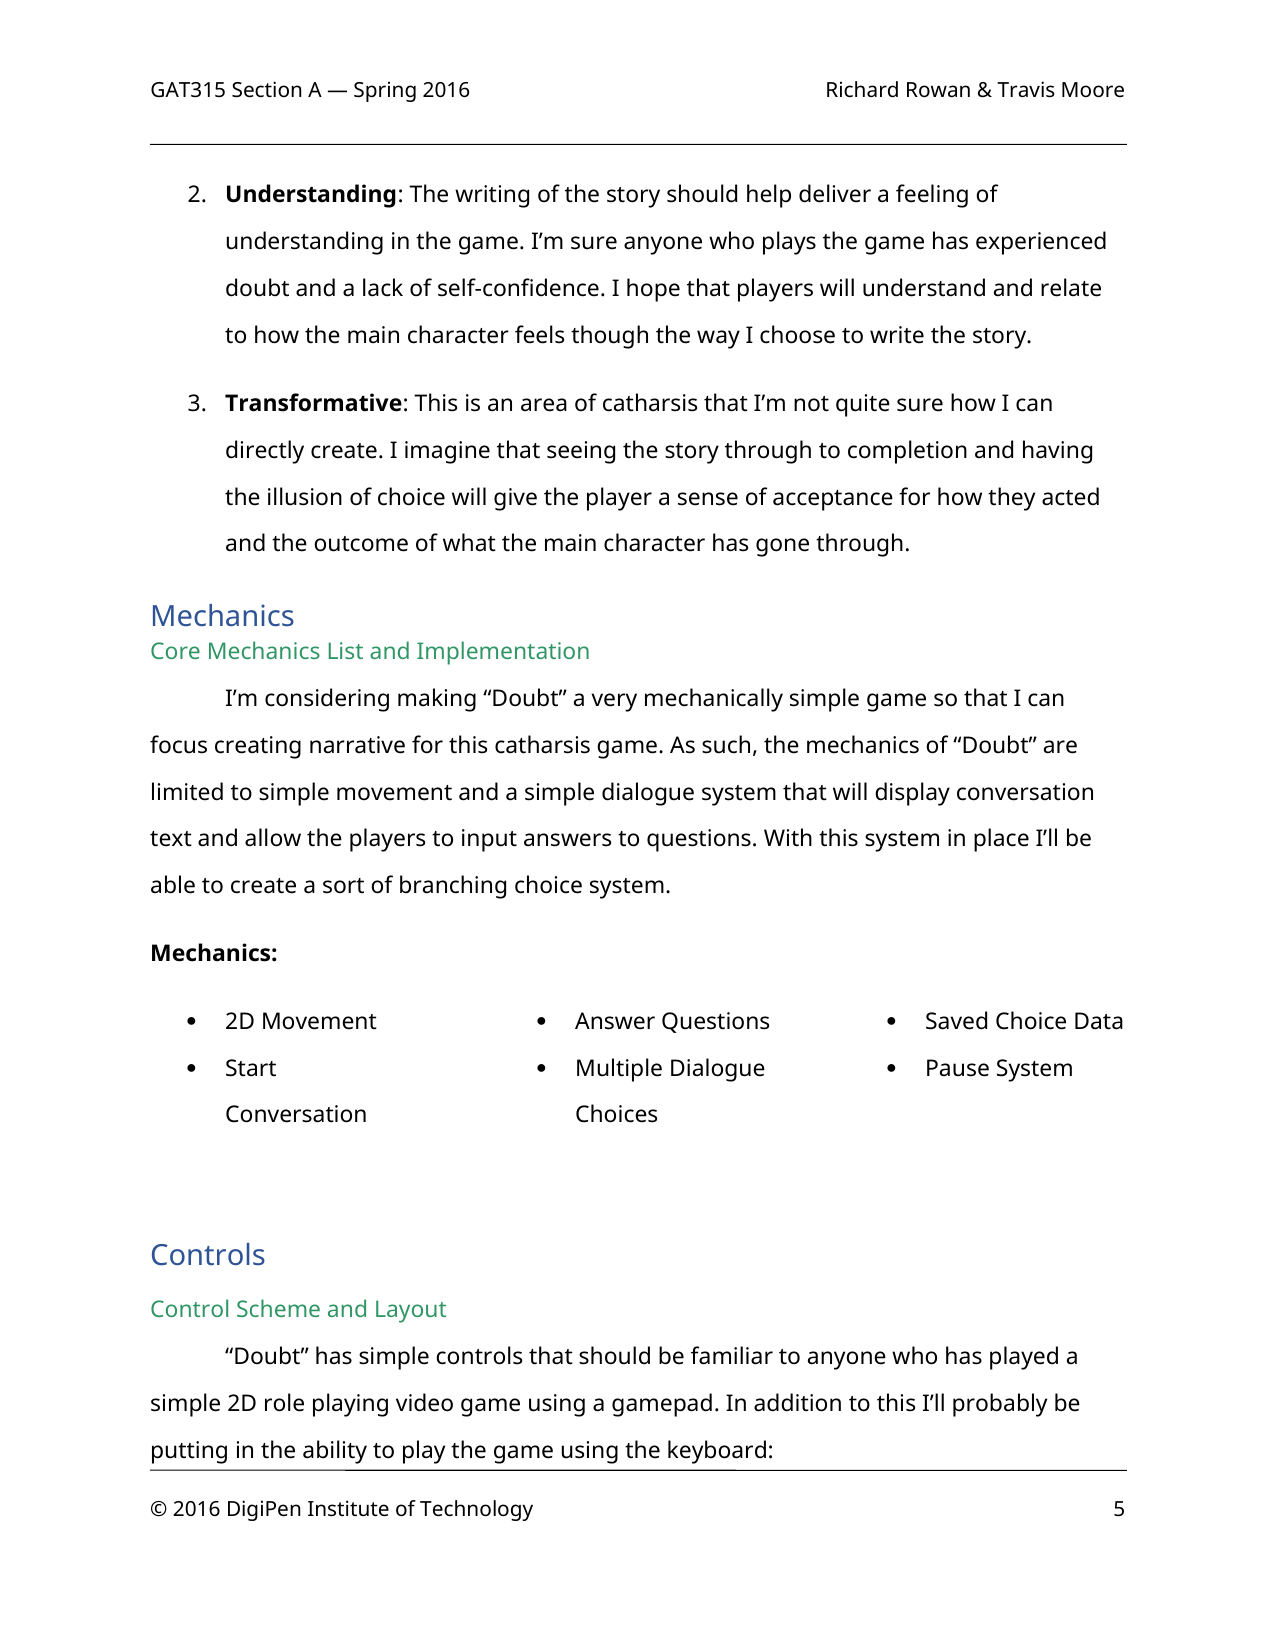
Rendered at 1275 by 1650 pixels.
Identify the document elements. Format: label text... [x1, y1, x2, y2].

text Mechanics: [150, 937, 1125, 968]
text Control Scheme and Layout [150, 1293, 1125, 1324]
list Answer Questions [537, 1004, 775, 1036]
list Understanding: The writing of the story should help deliver a feeling of understanding in the game. I’m sure anyone who plays the game has experienced doubt and a lack of self-confidence. I hope that players will understand and relate to how the main character feels though the way I choose to write the story. [187, 178, 1125, 350]
list 2D Movement [187, 1004, 425, 1036]
text I’m considering making “Doubt” a very mechanically simple game so that I can focus creating narrative for this catharsis game. As such, the mechanics of “Doubt” are limited to simple movement and a simple dialogue system that will display conversation text and allow the players to input answers to questions. With this system in place I’ll be able to create a sort of branching choice system. [150, 682, 1125, 900]
list Pause System [887, 1051, 1125, 1083]
list Saved Choice Data [887, 1004, 1125, 1036]
list Start Conversation [187, 1051, 425, 1129]
text Core Mechanics List and Implementation [150, 635, 1125, 666]
text Controls [150, 1234, 1125, 1273]
text “Doubt” has simple controls that should be familiar to anyone who has played a simple 2D role playing video game using a gamepad. In addition to this I’ll probably be putting in the ability to play the game using the keyboard: [150, 1340, 1125, 1465]
text Mechanics [150, 595, 1125, 635]
list Multiple Dialogue Choices [537, 1051, 775, 1129]
list Transformative: This is an area of catharsis that I’m not quite sure how I can directly create. I imagine that seeing the story through to completion and having the illusion of choice will give the player a sense of acceptance for how they acted and the outcome of what the main character has gone through. [187, 387, 1125, 559]
